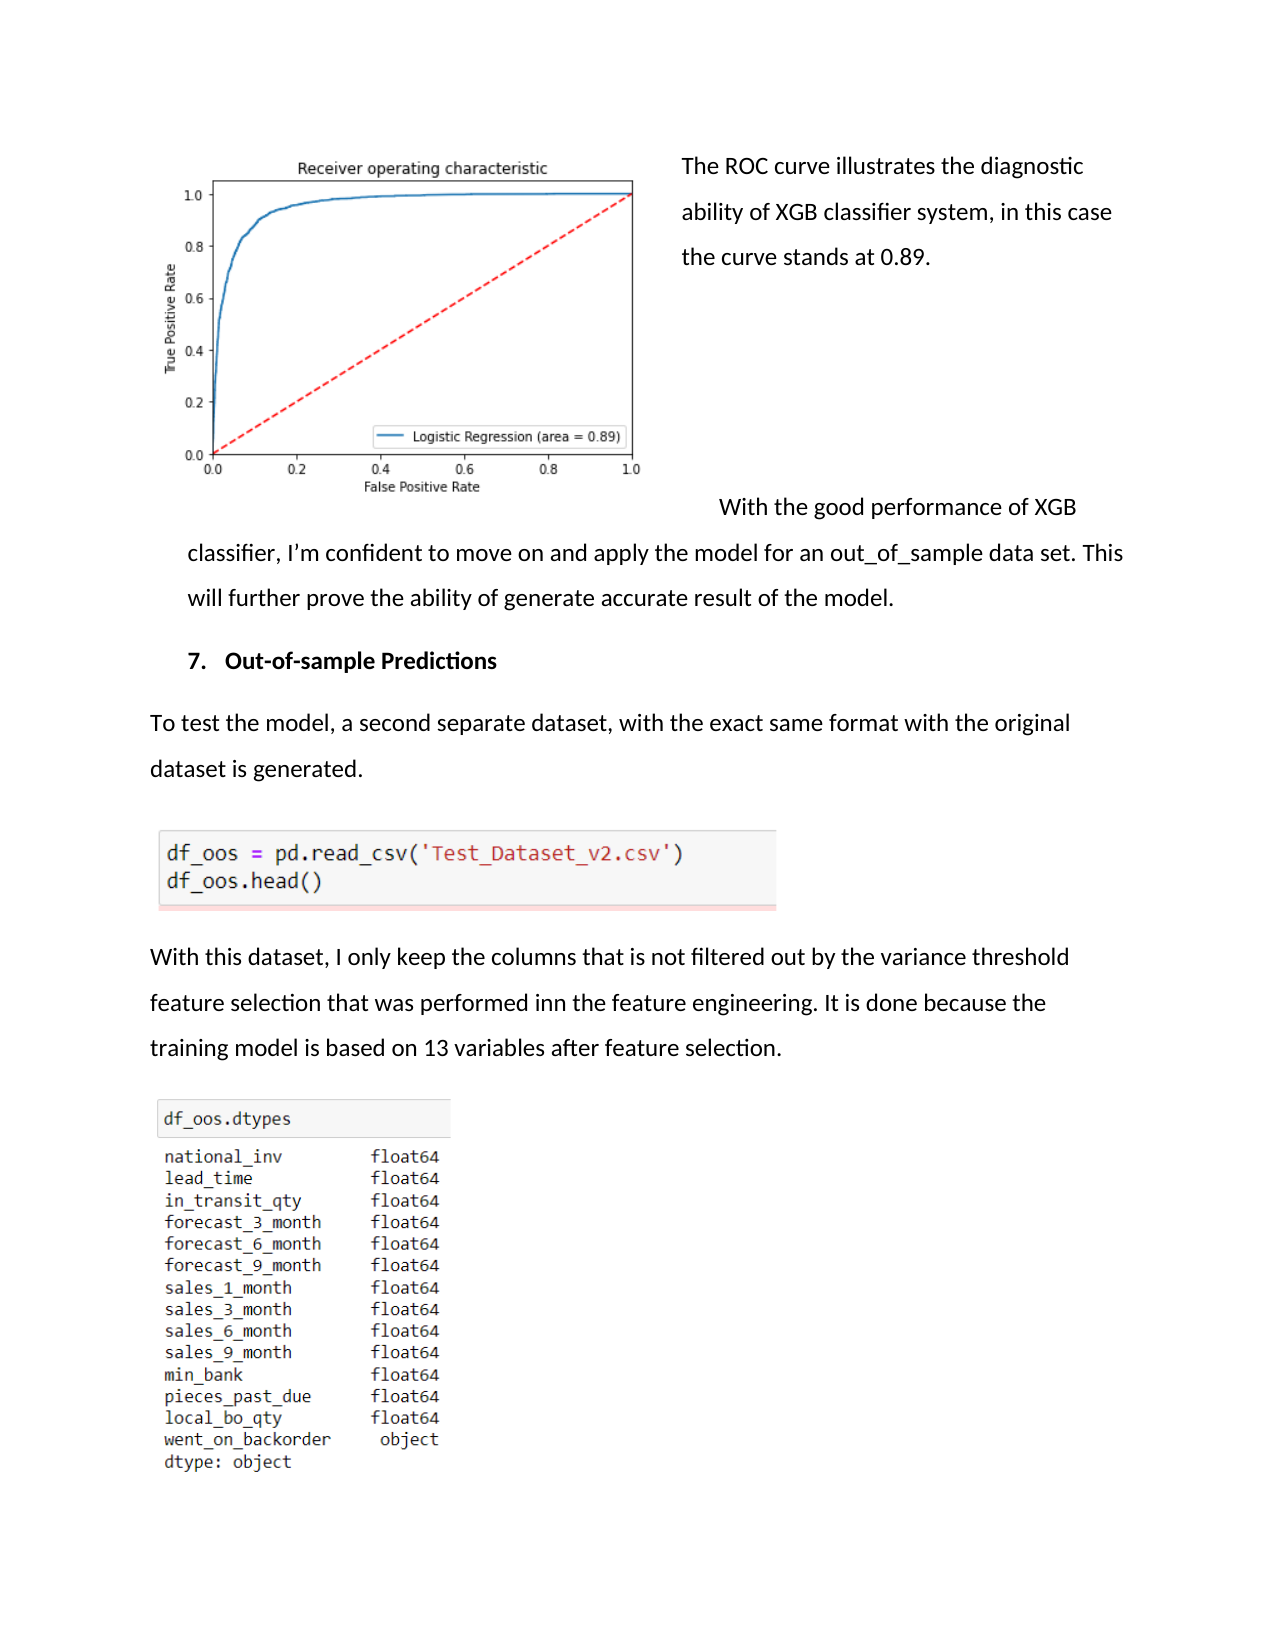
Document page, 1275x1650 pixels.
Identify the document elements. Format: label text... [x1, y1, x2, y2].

list Out-of-sample Predictions [187, 645, 1125, 675]
text With this dataset, I only keep the columns that is not filtered out by the variance threshold feature selection that was performed inn the feature engineering. It is done because the training model is based on 13 variables after feature selection. [150, 941, 1125, 1063]
picture [150, 1095, 451, 1477]
text The ROC curve illustrates the diagnostic ability of XGB classifier system, in this case the curve stands at 0.89. [662, 150, 1125, 272]
text With the good performance of XGB classifier, I’m confident to move on and apply the model for an out_of_sample data set. This will further prove the ability of generate accurate result of the model. [187, 491, 1125, 613]
text To test the model, a second separate dataset, with the exact same format with the original dataset is generated. [150, 707, 1125, 783]
picture [150, 150, 662, 491]
picture [150, 815, 777, 911]
